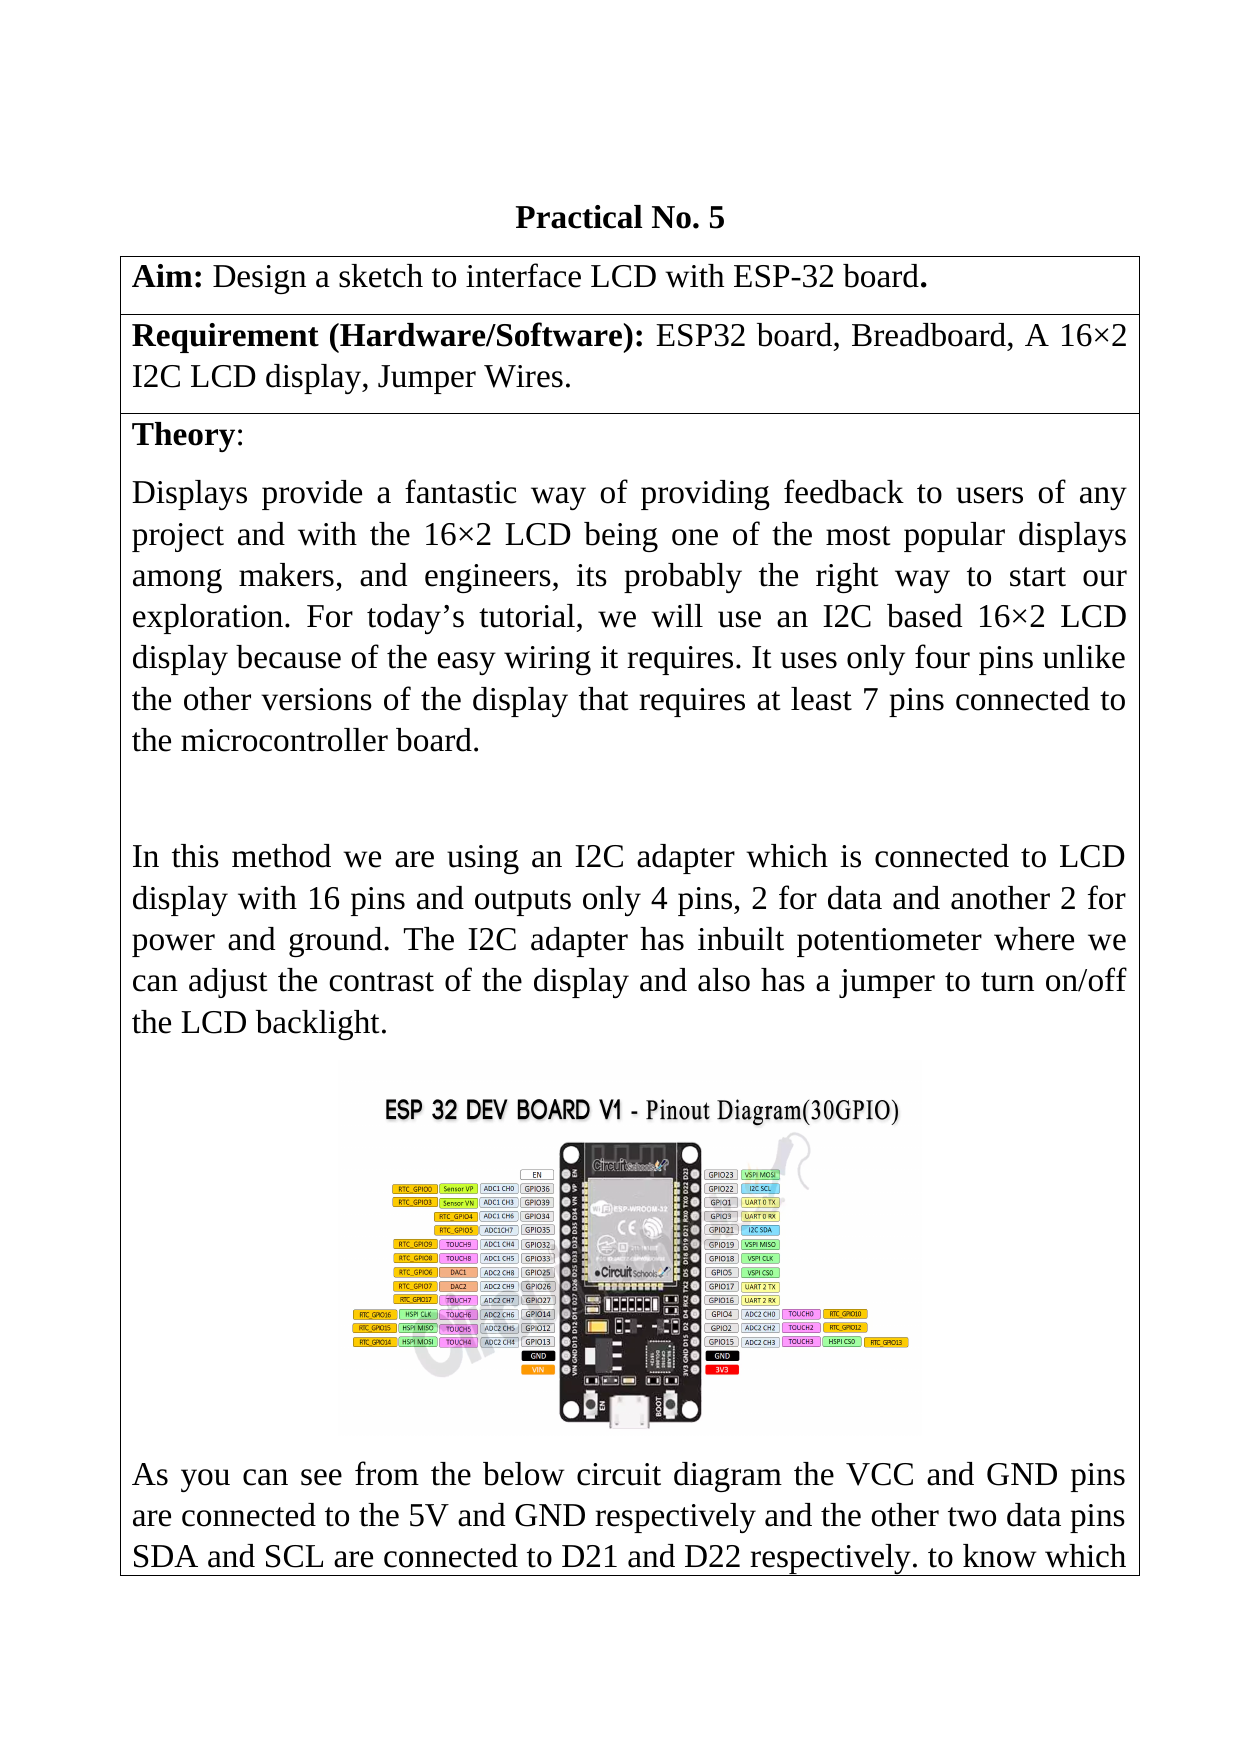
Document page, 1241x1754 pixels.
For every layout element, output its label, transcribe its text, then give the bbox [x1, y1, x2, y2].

table_cell Requirement (Hardware/Software): ESP32 board, Breadboard, A 16×2 I2C LCD display, Jumper Wires. [121, 315, 1139, 413]
table_header Aim: Design a sketch to interface LCD with ESP-32 board. [121, 257, 1139, 314]
text Practical No. 5 [150, 198, 1090, 236]
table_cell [121, 414, 1139, 1575]
picture [338, 1060, 922, 1436]
